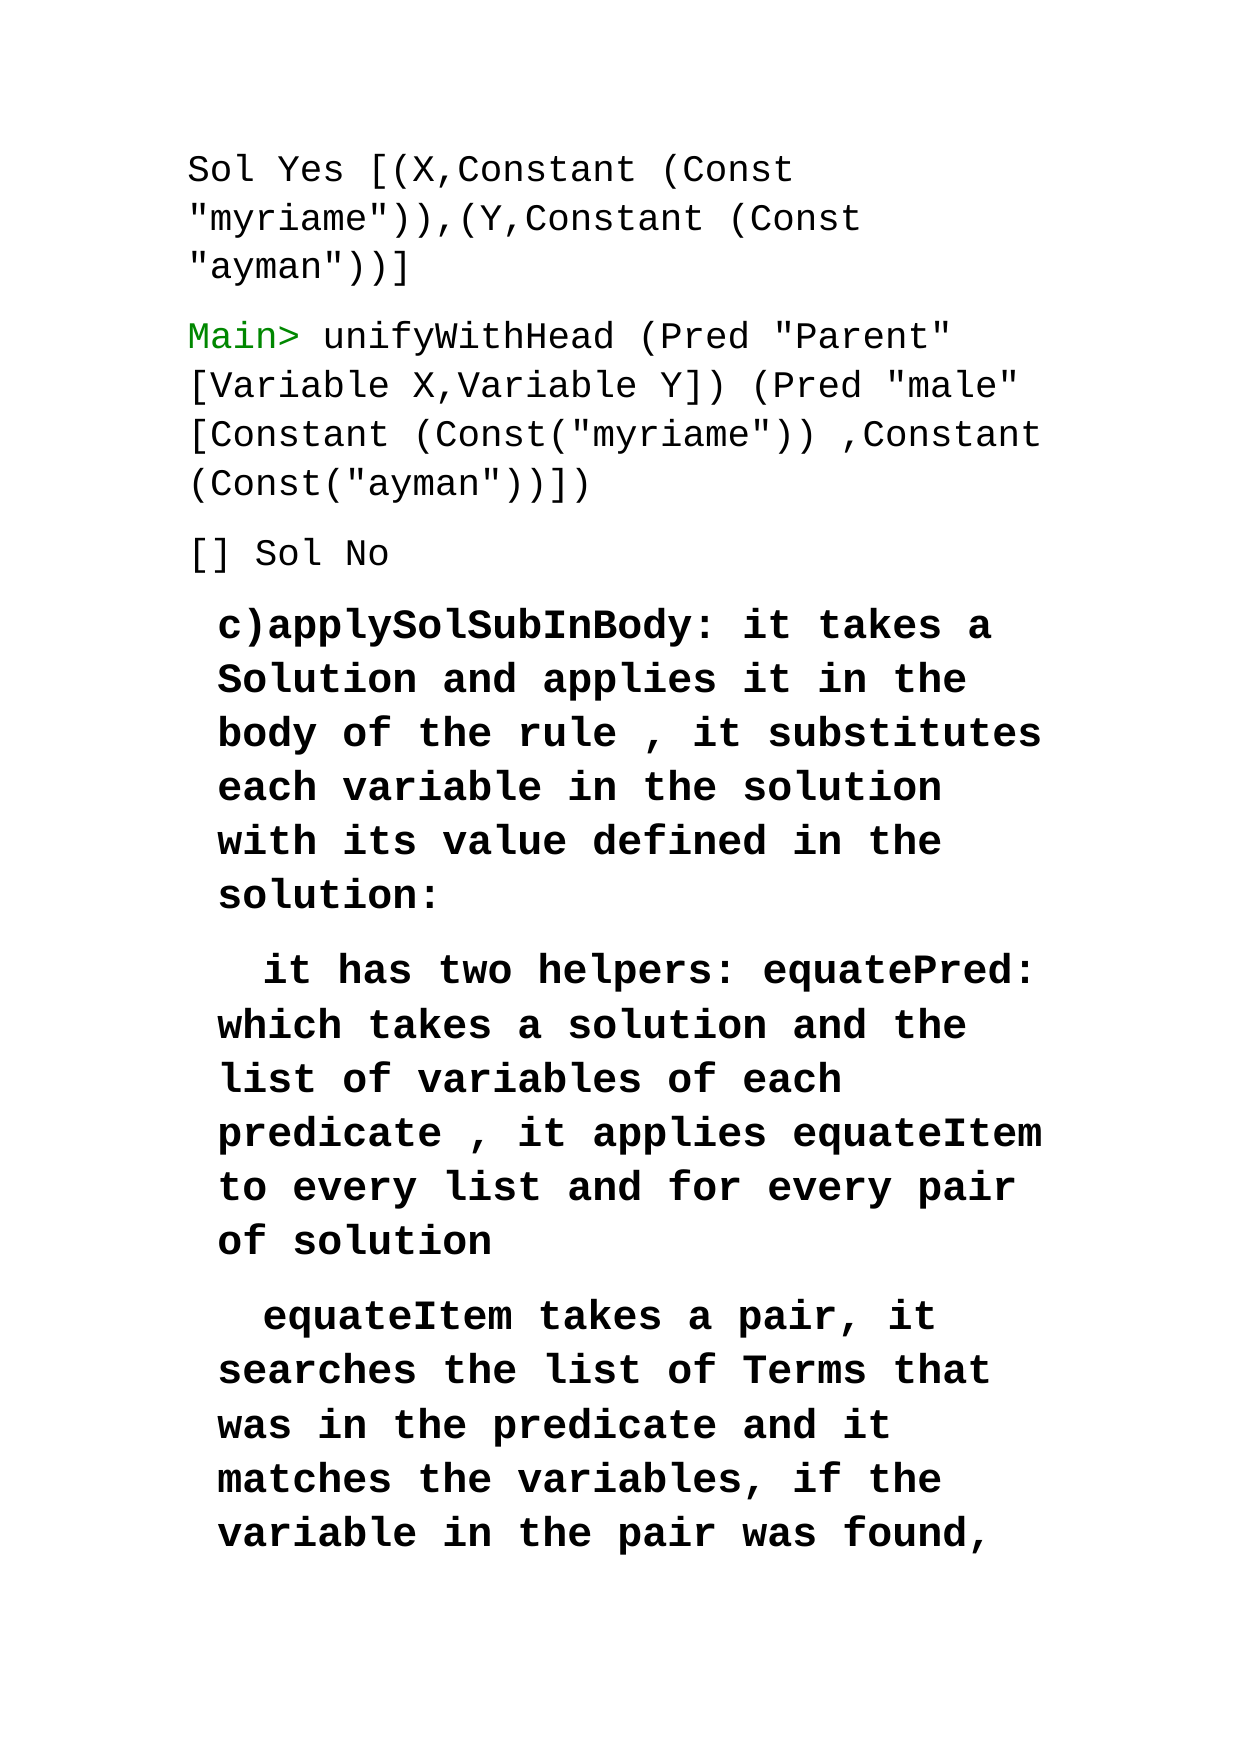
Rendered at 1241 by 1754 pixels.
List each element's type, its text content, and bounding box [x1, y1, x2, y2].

text Main> unifyWithHead (Pred "Parent" [Variable X,Variable Y]) (Pred "male" [Constant (Const("myriame")) ,Constant (Const("ayman"))]) [187, 317, 1053, 506]
text Sol No [] [187, 534, 1053, 576]
text it has two helpers: equatePred: which takes a solution and the list of variables of each predicate , it applies equateItem to every list and for every pair of solution [217, 949, 1053, 1267]
text c)applySolSubInBody: it takes a Solution and applies it in the body of the rule , it substitutes each variable in the solution with its value defined in the solution: [217, 603, 1053, 921]
text Sol Yes [(X,Constant (Const "myriame")),(Y,Constant (Const "ayman"))] [187, 150, 1053, 290]
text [217, 1295, 1053, 1559]
